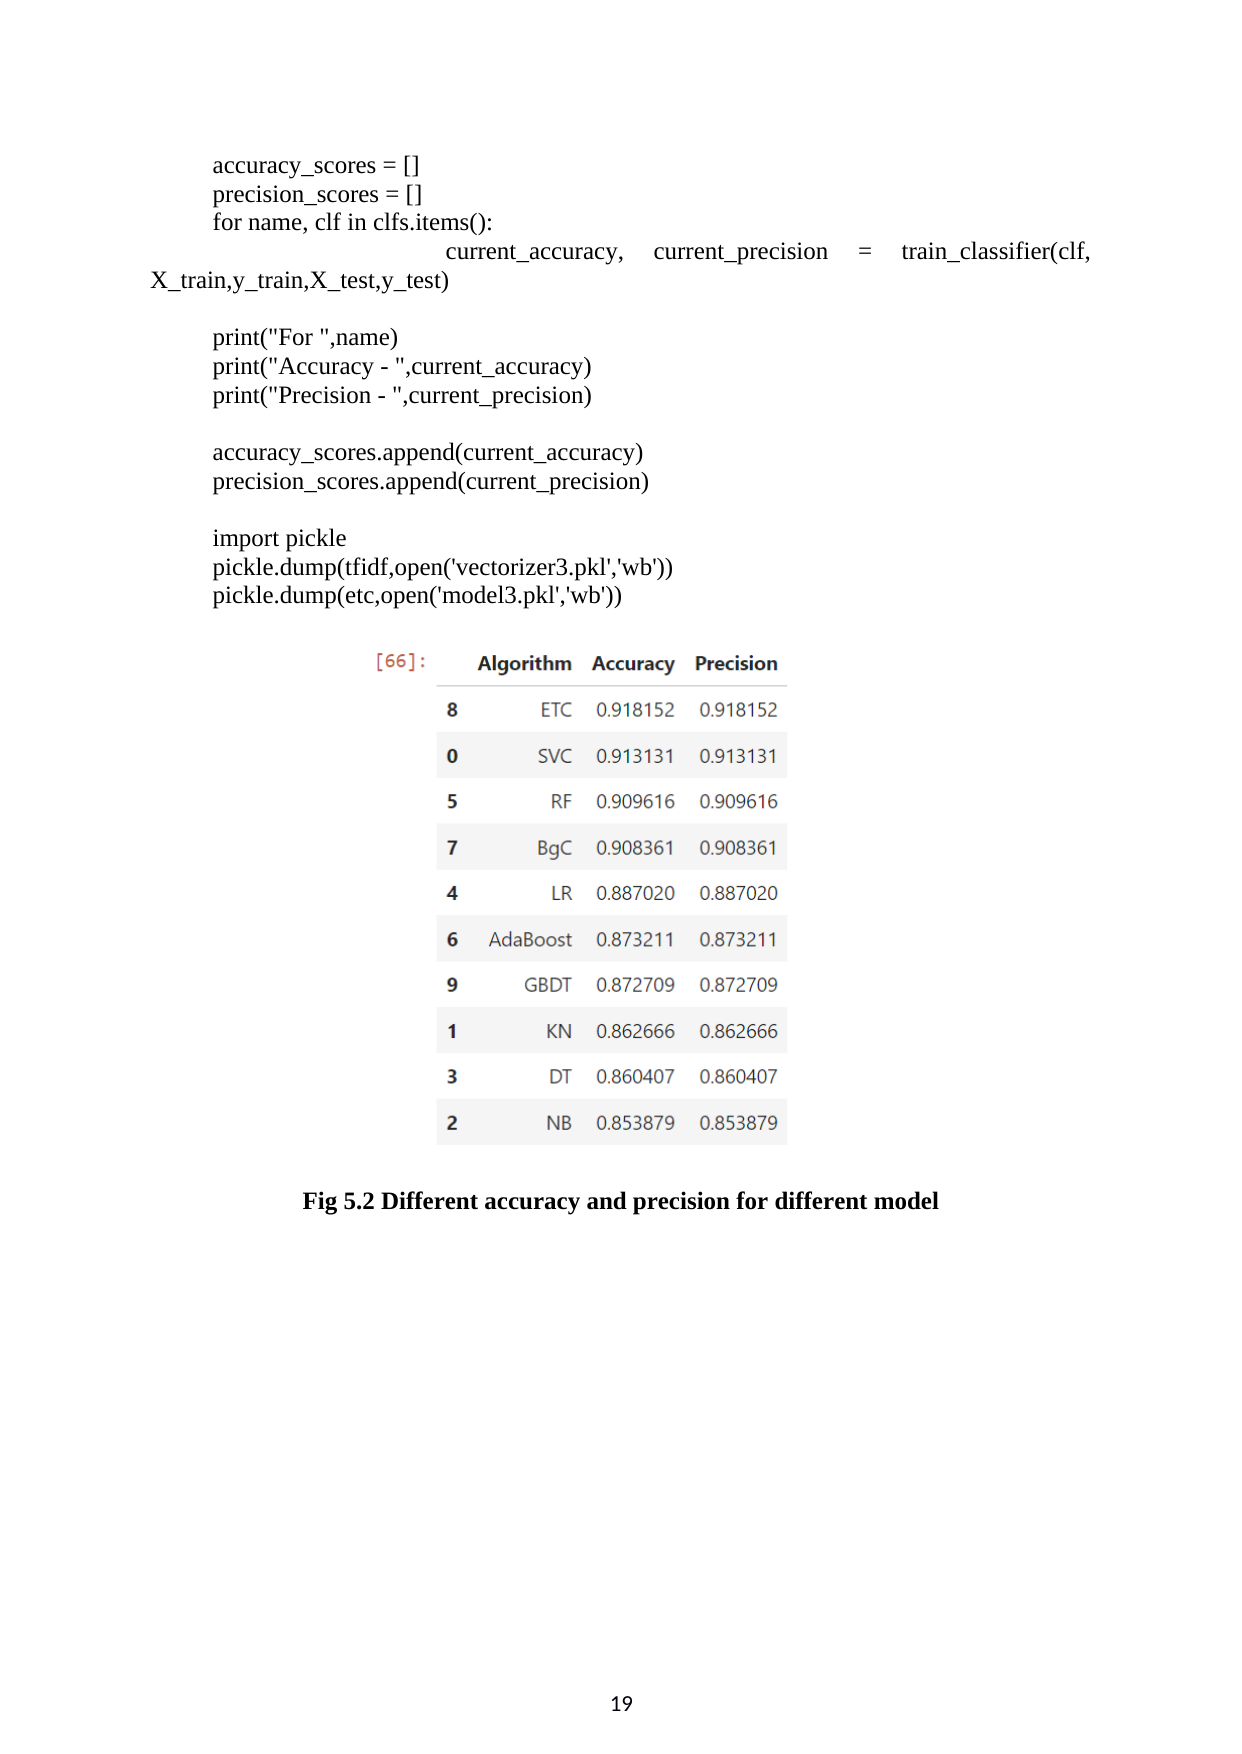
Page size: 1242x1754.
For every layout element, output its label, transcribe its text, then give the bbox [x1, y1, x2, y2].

text print("For ",name) [150, 322, 1092, 351]
text import pickle [150, 523, 1092, 552]
picture [362, 637, 879, 1158]
text print("Precision - ",current_precision) [150, 380, 1092, 409]
text print("Accuracy - ",current_accuracy) [150, 351, 1092, 380]
text pickle.dump(etc,open('model3.pkl','wb')) [150, 581, 1092, 609]
text current_accuracy, current_precision = train_classifier(clf, X_train,y_train,X_test,y_test) [150, 236, 1092, 294]
text pickle.dump(tfidf,open('vectorizer3.pkl','wb')) [150, 552, 1092, 581]
text accuracy_scores.append(current_accuracy) [150, 437, 1092, 466]
text Fig 5.2 Different accuracy and precision for different model [150, 1186, 1092, 1215]
text for name, clf in clfs.items(): [150, 207, 1092, 236]
text precision_scores = [] [150, 179, 1092, 207]
text accuracy_scores = [] [150, 150, 1092, 179]
text precision_scores.append(current_precision) [150, 466, 1092, 495]
